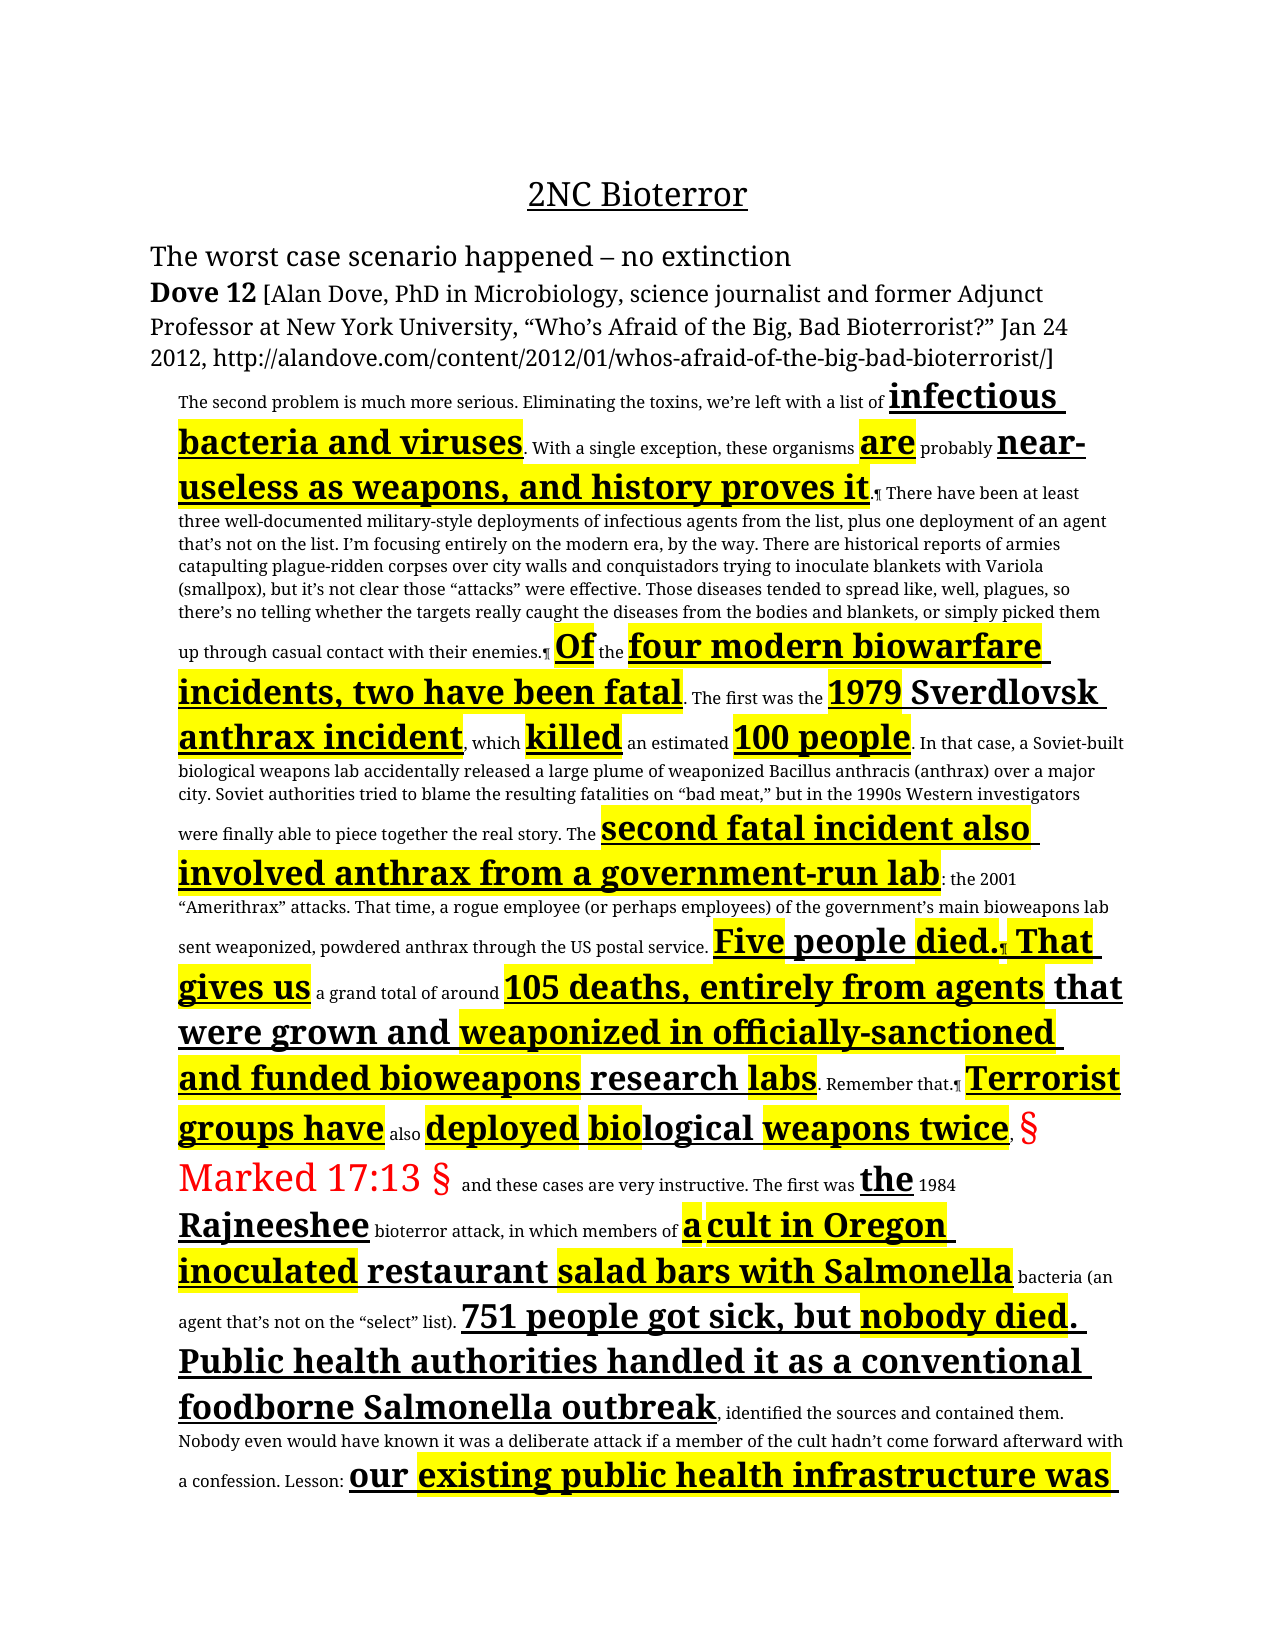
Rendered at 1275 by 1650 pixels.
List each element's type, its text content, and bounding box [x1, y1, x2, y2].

subtitle 2NC Bioterror [150, 171, 1125, 216]
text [178, 373, 1125, 1497]
subtitle The worst case scenario happened – no extinction [150, 237, 1125, 274]
text Dove 12 [Alan Dove, PhD in Microbiology, science journalist and former Adjunct Professor at New York University, “Who’s Afraid of the Big, Bad Bioterrorist?” Jan 24 2012, http://alandove.com/content/2012/01/whos-afraid-of-the-big-bad-bioterrorist/] [150, 274, 1125, 373]
